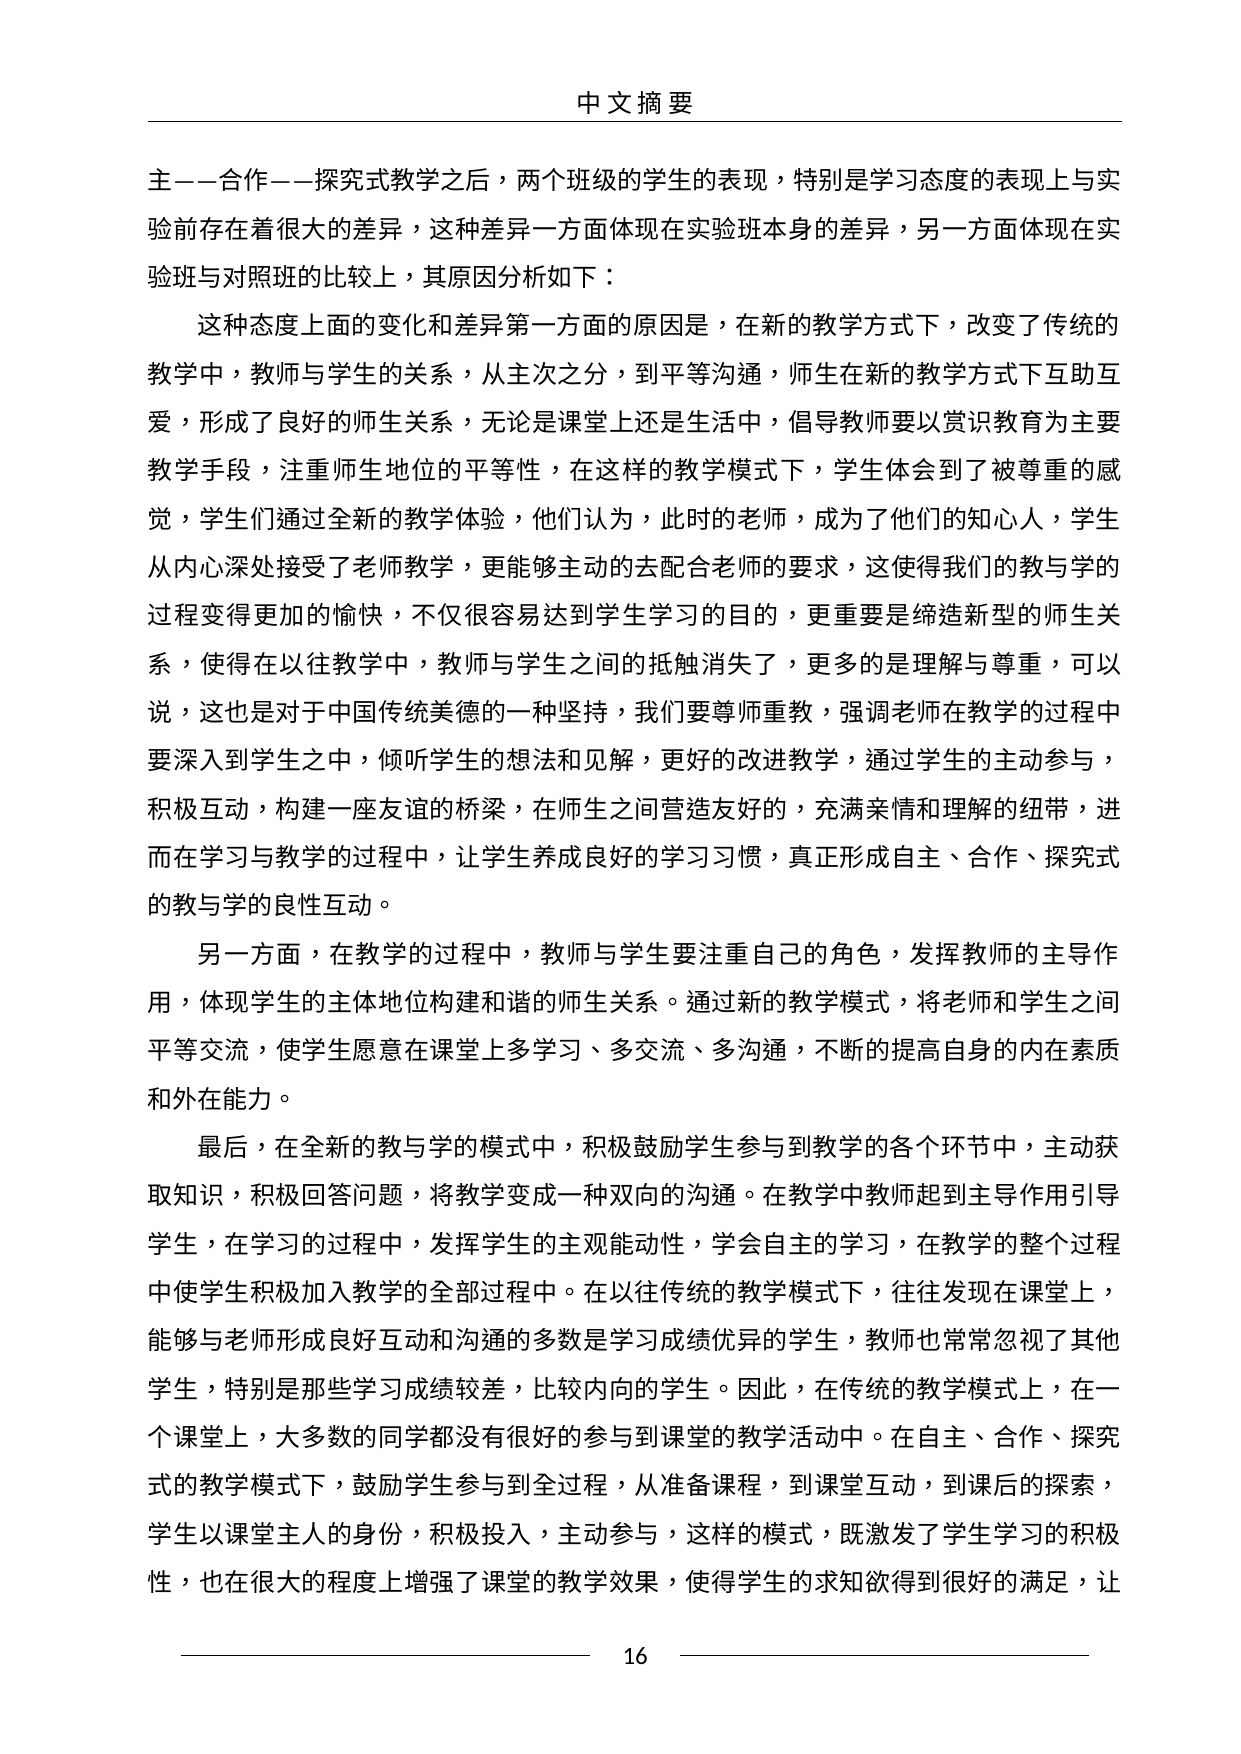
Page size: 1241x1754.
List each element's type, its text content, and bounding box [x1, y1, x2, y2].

text 另一方面，在教学的过程中，教师与学生要注重自己的角色，发挥教师的主导作用，体现学生的主体地位构建和谐的师生关系。通过新的教学模式，将老师和学生之间平等交流，使学生愿意在课堂上多学习、多交流、多沟通，不断的提高自身的内在素质和外在能力。 [148, 921, 1122, 1114]
text 这种态度上面的变化和差异第一方面的原因是，在新的教学方式下，改变了传统的教学中，教师与学生的关系，从主次之分，到平等沟通，师生在新的教学方式下互助互爱，形成了良好的师生关系，无论是课堂上还是生活中，倡导教师要以赏识教育为主要教学手段，注重师生地位的平等性，在这样的教学模式下，学生体会到了被尊重的感觉，学生们通过全新的教学体验，他们认为，此时的老师，成为了他们的知心人，学生从内心深处接受了老师教学，更能够主动的去配合老师的要求，这使得我们的教与学的过程变得更加的愉快，不仅很容易达到学生学习的目的，更重要是缔造新型的师生关系，使得在以往教学中，教师与学生之间的抵触消失了，更多的是理解与尊重，可以说，这也是对于中国传统美德的一种坚持，我们要尊师重教，强调老师在教学的过程中要深入到学生之中，倾听学生的想法和见解，更好的改进教学，通过学生的主动参与，积极互动，构建一座友谊的桥梁，在师生之间营造友好的，充满亲情和理解的纽带，进而在学习与教学的过程中，让学生养成良好的学习习惯，真正形成自主、合作、探究式的教与学的良性互动。 [148, 293, 1122, 921]
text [148, 1114, 1122, 1598]
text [148, 148, 1122, 293]
